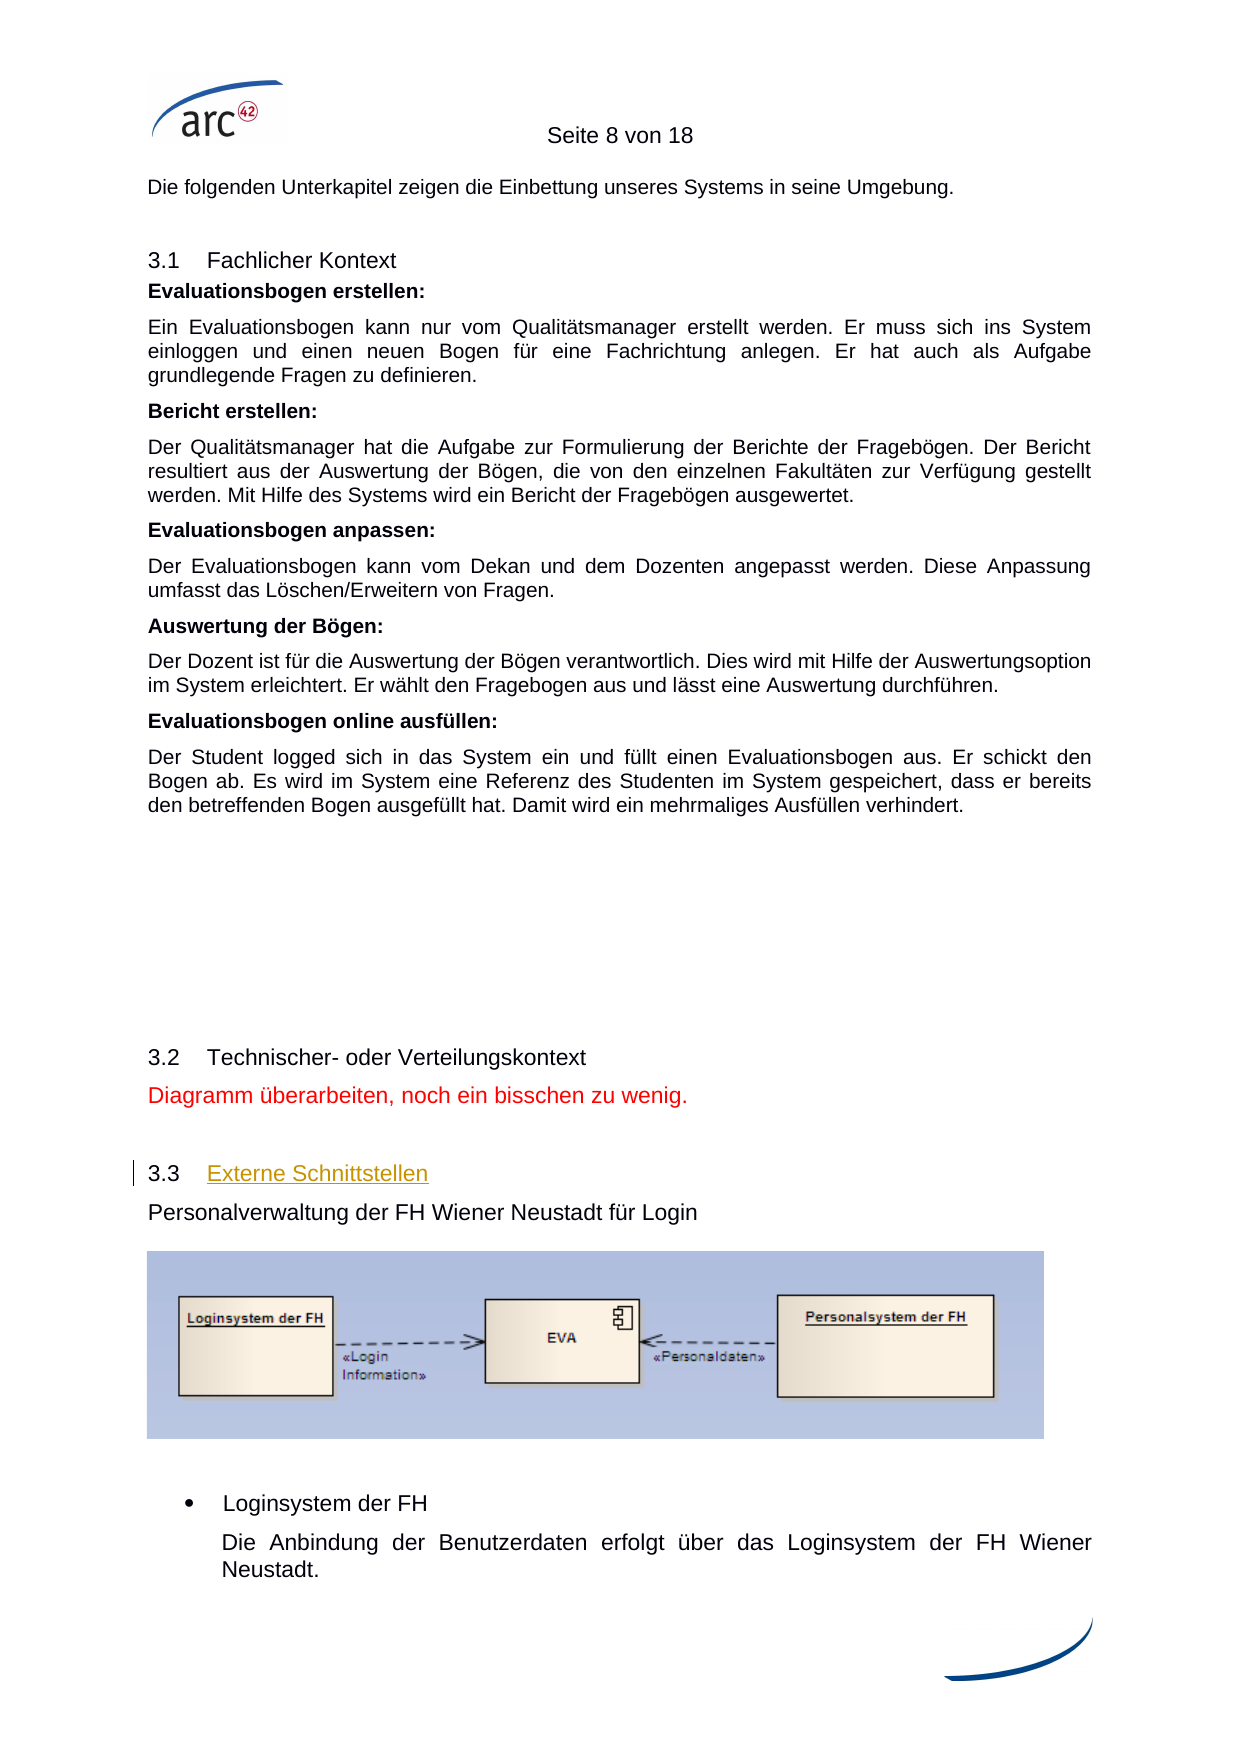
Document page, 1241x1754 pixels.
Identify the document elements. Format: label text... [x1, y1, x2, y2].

text Diagramm überarbeiten, noch ein bisschen zu wenig. [148, 1082, 1093, 1109]
list Technischer- oder Verteilungskontext [148, 1043, 1093, 1070]
text Der Evaluationsbogen kann vom Dekan und dem Dozenten angepasst werden. Diese Anpassung umfasst das Löschen/Erweitern von Fragen. [148, 554, 1093, 602]
text Der Qualitätsmanager hat die Aufgabe zur Formulierung der Berichte der Fragebögen. Der Bericht resultiert aus der Auswertung der Bögen, die von den einzelnen Fakultäten zur Verfügung gestellt werden. Mit Hilfe des Systems wird ein Bericht der Fragebögen ausgewertet. [148, 434, 1093, 506]
text Der Student logged sich in das System ein und füllt einen Evaluationsbogen aus. Er schickt den Bogen ab. Es wird im System eine Referenz des Studenten im System gespeichert, dass er bereits den betreffenden Bogen ausgefüllt hat. Damit wird ein mehrmaliges Ausfüllen verhindert. [148, 745, 1093, 817]
text Die Anbindung der Benutzerdaten erfolgt über das Loginsystem der FH Wiener Neustadt. [221, 1529, 1093, 1582]
text Die folgenden Unterkapitel zeigen die Einbettung unseres Systems in seine Umgebung. [147, 175, 1093, 199]
text Auswertung der Bögen: [148, 613, 1093, 637]
picture [147, 73, 288, 144]
picture [944, 1615, 1093, 1681]
text Evaluationsbogen online ausfüllen: [148, 709, 1093, 733]
list Fachlicher Kontext [148, 247, 1093, 273]
list Loginsystem der FH [185, 1490, 1093, 1517]
text Personalverwaltung der FH Wiener Neustadt für Login [148, 1199, 1093, 1225]
text Evaluationsbogen erstellen: [148, 279, 1093, 303]
text Bericht erstellen: [148, 399, 1093, 423]
text Evaluationsbogen anpassen: [148, 518, 1093, 542]
text Ein Evaluationsbogen kann nur vom Qualitätsmanager erstellt werden. Er muss sich ins System einloggen und einen neuen Bogen für eine Fachrichtung anlegen. Er hat auch als Aufgabe grundlegende Fragen zu definieren. [148, 315, 1093, 387]
picture [146, 1251, 1044, 1439]
text Der Dozent ist für die Auswertung der Bögen verantwortlich. Dies wird mit Hilfe der Auswertungsoption im System erleichtert. Er wählt den Fragebogen aus und lässt eine Auswertung durchführen. [148, 649, 1093, 697]
